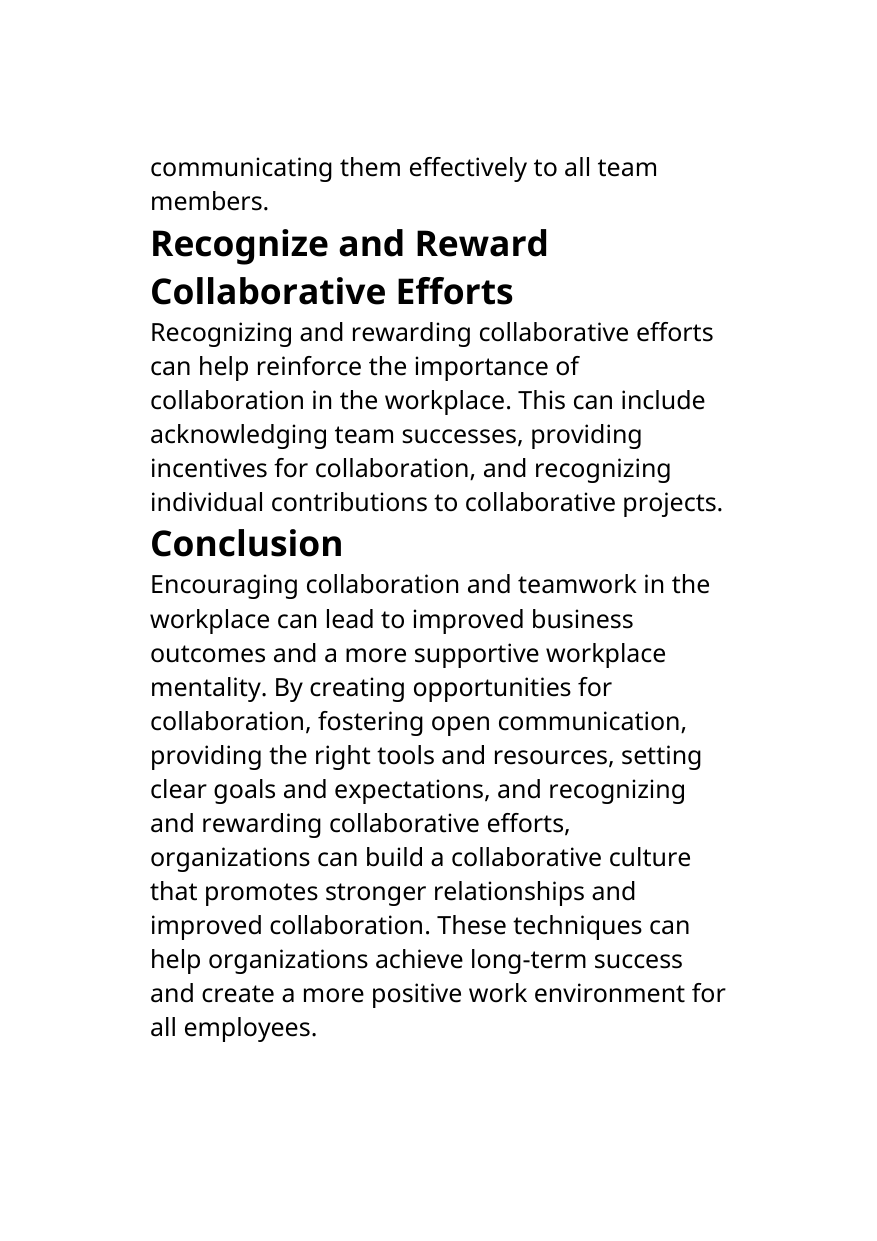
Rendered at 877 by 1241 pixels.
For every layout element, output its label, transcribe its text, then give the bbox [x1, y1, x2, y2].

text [150, 150, 727, 218]
subtitle Conclusion [150, 519, 727, 567]
subtitle Recognize and Reward Collaborative Efforts [150, 218, 727, 314]
text Encouraging collaboration and teamwork in the workplace can lead to improved business outcomes and a more supportive workplace mentality. By creating opportunities for collaboration, fostering open communication, providing the right tools and resources, setting clear goals and expectations, and recognizing and rewarding collaborative efforts, organizations can build a collaborative culture that promotes stronger relationships and improved collaboration. These techniques can help organizations achieve long-term success and create a more positive work environment for all employees. [150, 567, 727, 1044]
text Recognizing and rewarding collaborative efforts can help reinforce the importance of collaboration in the workplace. This can include acknowledging team successes, providing incentives for collaboration, and recognizing individual contributions to collaborative projects. [150, 314, 727, 519]
